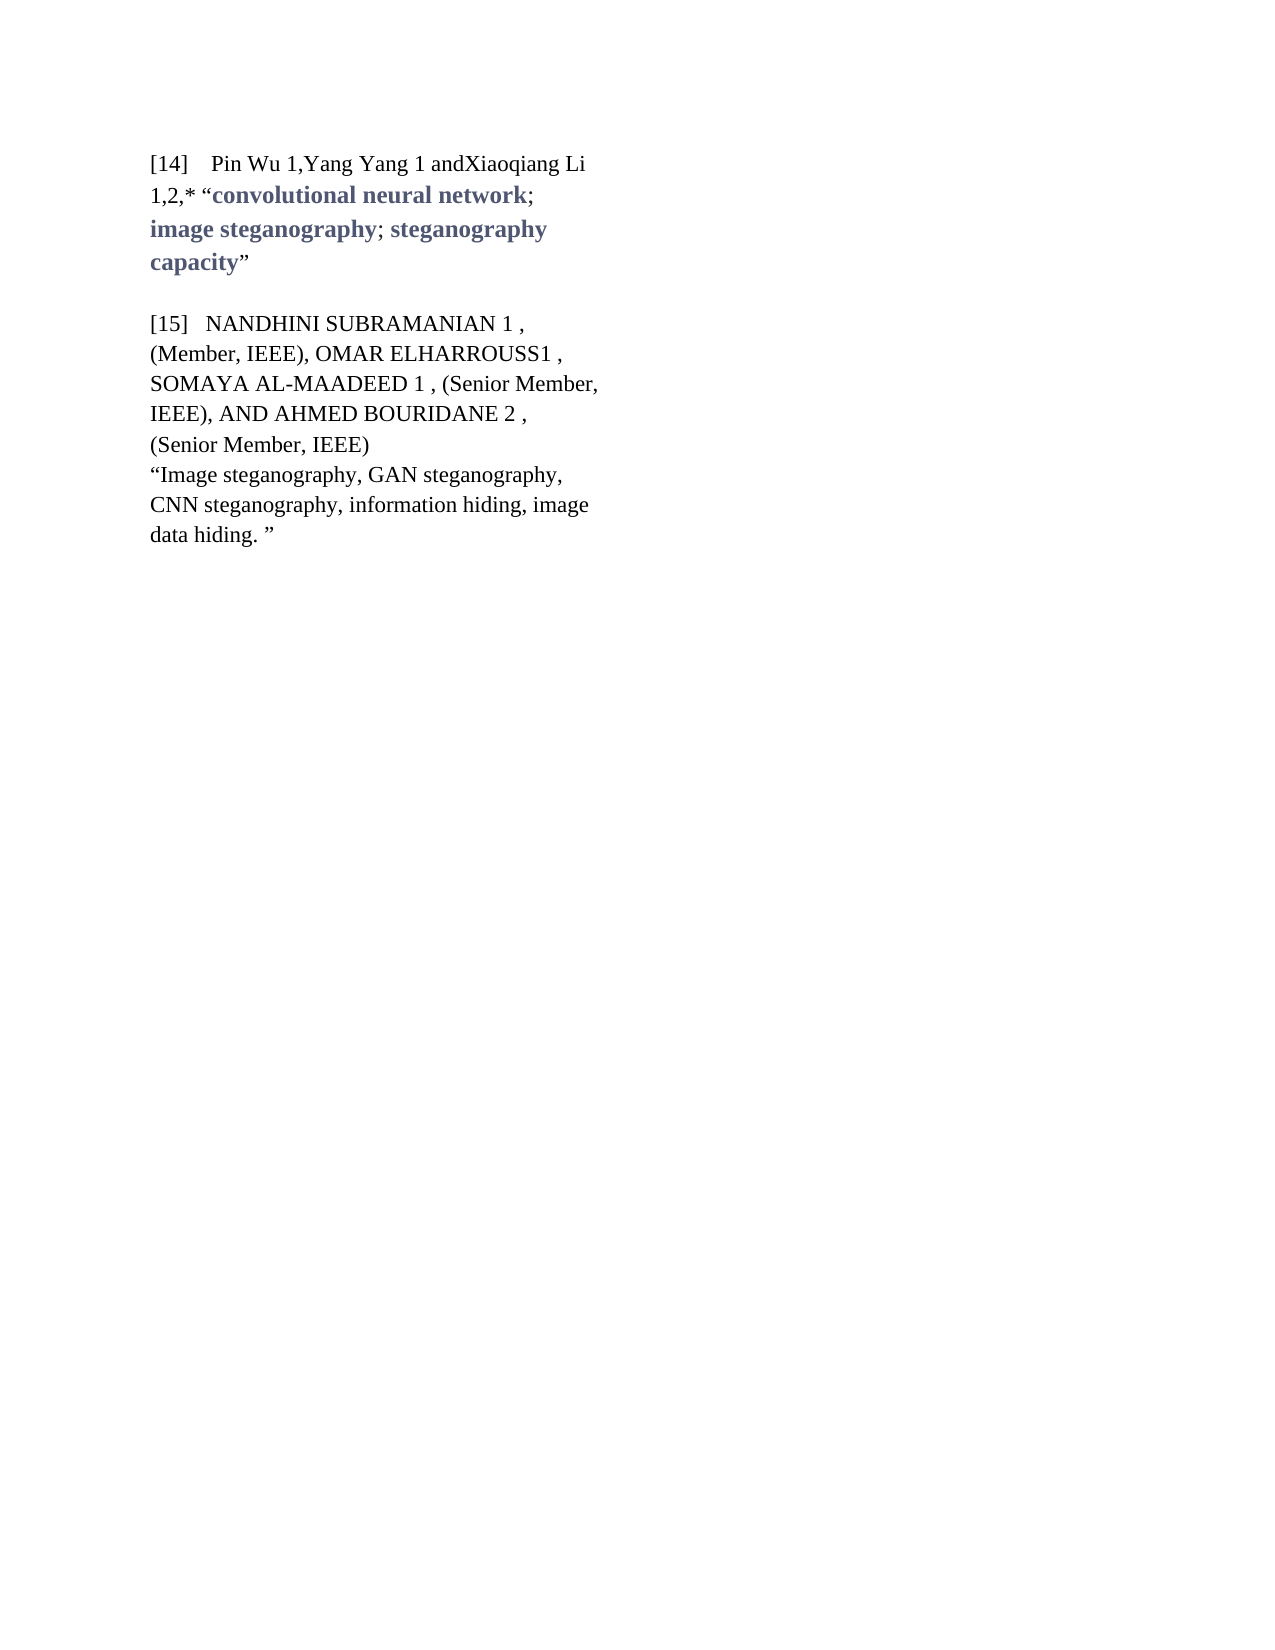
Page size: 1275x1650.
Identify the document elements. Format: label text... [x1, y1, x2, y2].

text “Image steganography, GAN steganography, CNN steganography, information hiding, image data hiding. ” [150, 461, 600, 548]
text [14] Pin Wu 1,Yang Yang 1 andXiaoqiang Li 1,2,* “convolutional neural network; image steganography; steganography capacity” [150, 150, 600, 275]
text [15] NANDHINI SUBRAMANIAN 1 , (Member, IEEE), OMAR ELHARROUSS1 , SOMAYA AL-MAADEED 1 , (Senior Member, IEEE), AND AHMED BOURIDANE 2 , (Senior Member, IEEE) [150, 310, 600, 457]
